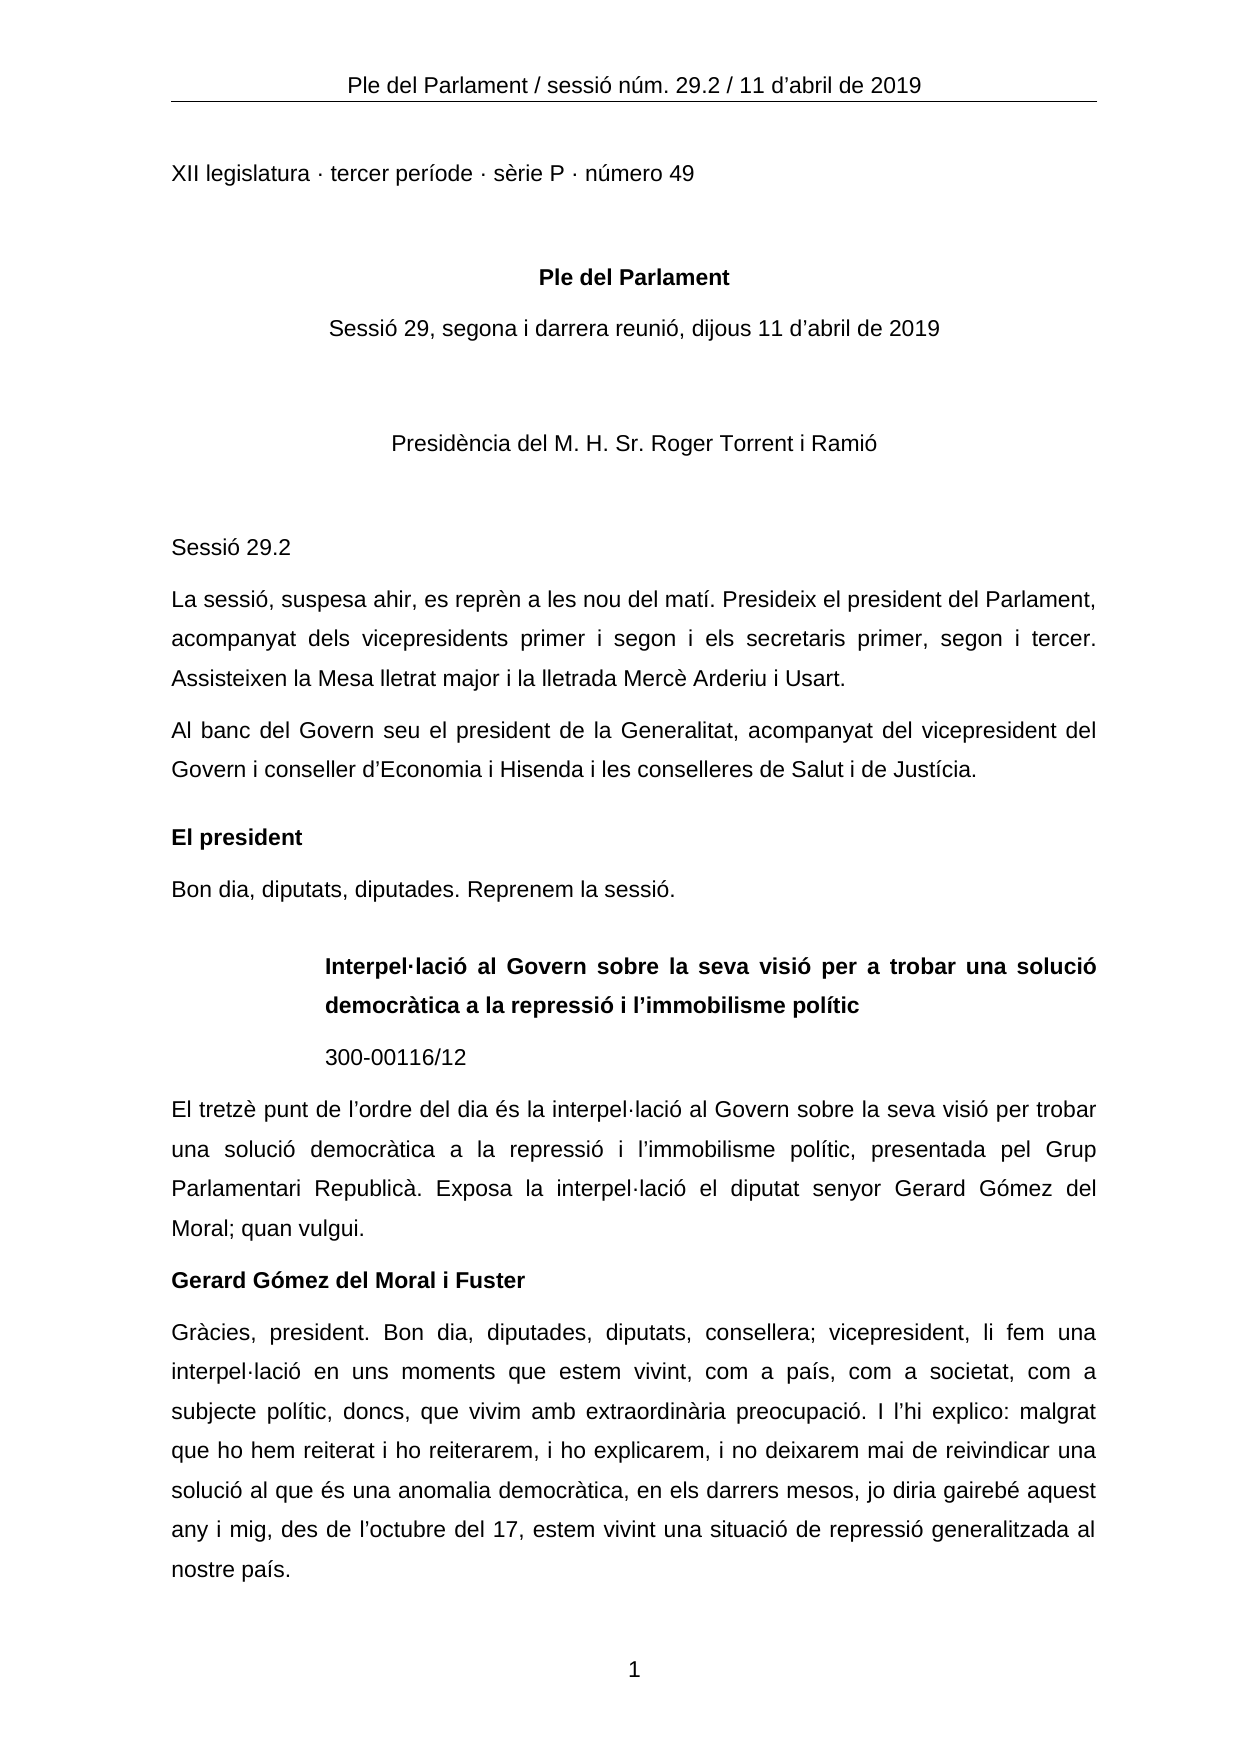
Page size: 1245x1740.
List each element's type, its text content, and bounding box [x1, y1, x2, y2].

text Bon dia, diputats, diputades. Reprenem la sessió. [171, 876, 1097, 902]
text El tretzè punt de l’ordre del dia és la interpel·lació al Govern sobre la seva visió per trobar una solució democràtica a la repressió i l’immobilisme polític, presentada pel Grup Parlamentari Republicà. Exposa la interpel·lació el diputat senyor Gerard Gómez del Moral; quan vulgui. [171, 1096, 1097, 1241]
text Gerard Gómez del Moral i Fuster [171, 1267, 1097, 1293]
text Sessió 29, segona i darrera reunió, dijous 11 d’abril de 2019 [171, 315, 1097, 342]
text El president [171, 824, 1097, 850]
text Sessió 29.2 [171, 534, 1097, 560]
text 300-00116/12 [325, 1044, 1097, 1071]
text La sessió, suspesa ahir, es reprèn a les nou del matí. Presideix el president del Parlament, acompanyat dels vicepresidents primer i segon i els secretaris primer, segon i tercer. Assisteixen la Mesa lletrat major i la lletrada Mercè Arderiu i Usart. [171, 586, 1097, 691]
text Al banc del Govern seu el president de la Generalitat, acompanyat del vicepresident del Govern i conseller d’Economia i Hisenda i les conselleres de Salut i de Justícia. [171, 717, 1097, 783]
text Presidència del M. H. Sr. Roger Torrent i Ramió [171, 430, 1097, 456]
text Interpel·lació al Govern sobre la seva visió per a trobar una solució democràtica a la repressió i l’immobilisme polític [325, 953, 1097, 1019]
text Gràcies, president. Bon dia, diputades, diputats, consellera; vicepresident, li fem una interpel·lació en uns moments que estem vivint, com a país, com a societat, com a subjecte polític, doncs, que vivim amb extraordinària preocupació. I l’hi explico: malgrat que ho hem reiterat i ho reiterarem, i ho explicarem, i no deixarem mai de reivindicar una solució al que és una anomalia democràtica, en els darrers mesos, jo diria gairebé aquest any i mig, des de l’octubre del 17, estem vivint una situació de repressió generalitzada al nostre país. [171, 1319, 1097, 1582]
text Ple del Parlament [171, 263, 1097, 290]
text XII legislatura · tercer període · sèrie P · número 49 [171, 159, 1097, 186]
